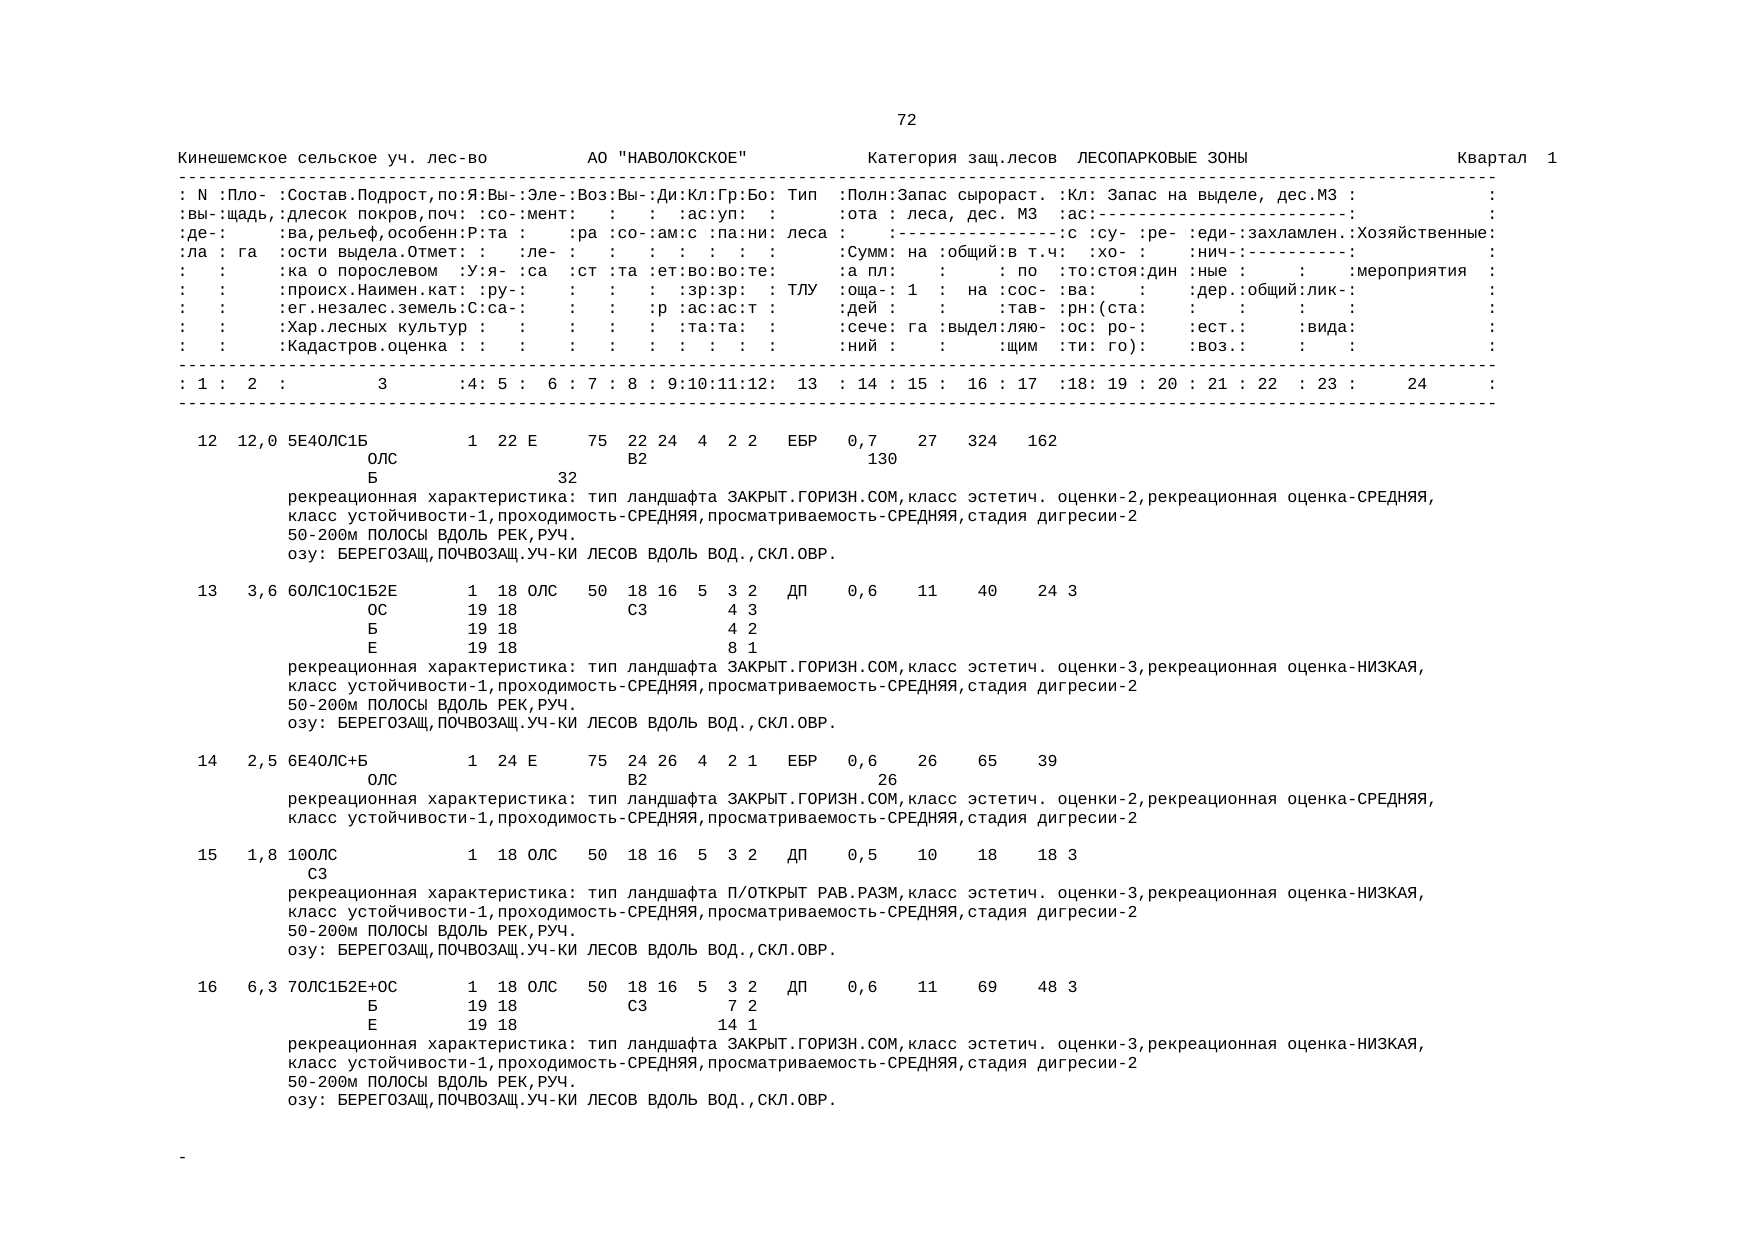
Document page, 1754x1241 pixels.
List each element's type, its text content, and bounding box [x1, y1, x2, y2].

text : : :ка о порослевом :У:я- :са :ст :та :ет:во:во:те: :а пл: : : по :то:стоя:дин :ные : : :мероприятия : [177, 262, 1636, 281]
text озу: БЕРЕГОЗАЩ,ПОЧВОЗАЩ.УЧ-КИ ЛЕСОВ ВДОЛЬ ВОД.,СКЛ.ОВР. [177, 1092, 1636, 1111]
text :де-: :ва,рельеф,особенн:Р:та : :ра :со-:ам:с :па:ни: леса : :----------------:с :су- :ре- :еди-:захламлен.:Хозяйственные: [177, 225, 1636, 243]
text Б 19 18 4 2 [177, 621, 1636, 639]
text 72 [177, 112, 1636, 130]
text рекреационная характеристика: тип ландшафта ЗАKРЫТ.ГОРИЗH.СОМ,класс эстетич. оценки-3,рекреaционная оценкa-HИЗKАЯ, [177, 658, 1636, 677]
text : : :Кадастров.оценка : : : : : : : : : : :ний : : :щим :ти: го): :воз.: : : : [177, 338, 1636, 357]
text класс устойчивости-1,проходимость-СРЕДHЯЯ,просматриваемость-СРЕДHЯЯ,стадия дигресии-2 [177, 1054, 1636, 1073]
text : 1 : 2 : 3 :4: 5 : 6 : 7 : 8 : 9:10:11:12: 13 : 14 : 15 : 16 : 17 :18: 19 : 20 : 21 : 22 : 23 : 24 : [177, 376, 1636, 394]
text 50-200м ПОЛОСЫ ВДОЛЬ РЕК,РУЧ. [177, 526, 1636, 545]
text : : :ег.незалес.земель:С:са-: : : :р :ас:ас:т : :дей : : :тав- :рн:(ста: : : : : : [177, 300, 1636, 319]
text 50-200м ПОЛОСЫ ВДОЛЬ РЕК,РУЧ. [177, 1073, 1636, 1092]
text класс устойчивости-1,проходимость-СРЕДHЯЯ,просматриваемость-СРЕДHЯЯ,стадия дигресии-2 [177, 903, 1636, 922]
text ОЛС В2 130 [177, 451, 1636, 470]
text :ла : га :ости выдела.Отмет: : :ле- : : : : : : : :Сумм: на :общий:в т.ч: :хо- : :нич-:----------: : [177, 243, 1636, 262]
text :вы-:щадь,:длесок покров,поч: :со-:мент: : : :ас:уп: : :ота : леса, дес. М3 :ас:-------------------------: : [177, 206, 1636, 225]
text - [177, 1148, 1636, 1167]
text рекреационная характеристика: тип ландшафта ЗАKРЫТ.ГОРИЗH.СОМ,класс эстетич. оценки-2,рекреaционная оценкa-СРЕДHЯЯ, [177, 790, 1636, 809]
text 50-200м ПОЛОСЫ ВДОЛЬ РЕК,РУЧ. [177, 922, 1636, 941]
text ------------------------------------------------------------------------------------------------------------------------------------ [177, 357, 1636, 376]
text озу: БЕРЕГОЗАЩ,ПОЧВОЗАЩ.УЧ-КИ ЛЕСОВ ВДОЛЬ ВОД.,СКЛ.ОВР. [177, 941, 1636, 960]
text класс устойчивости-1,проходимость-СРЕДHЯЯ,просматриваемость-СРЕДHЯЯ,стадия дигресии-2 [177, 507, 1636, 526]
text : : :происх.Наимен.кат: :ру-: : : : :зр:зр: : ТЛУ :оща-: 1 : на :сос- :ва: : :дер.:общий:лик-: : [177, 281, 1636, 300]
text Б 19 18 С3 7 2 [177, 998, 1636, 1017]
text ------------------------------------------------------------------------------------------------------------------------------------ [177, 394, 1636, 413]
text С3 [177, 866, 1636, 884]
text : : :Хар.лесных культур : : : : : :та:та: : :сече: га :выдел:ляю- :ос: ро-: :ест.: :вида: : [177, 319, 1636, 338]
text рекреационная характеристика: тип ландшафта П/ОТKРЫТ РАВ.РАЗМ,класс эстетич. оценки-3,рекреaционная оценкa-HИЗKАЯ, [177, 884, 1636, 903]
text 12 12,0 5Е4ОЛС1Б 1 22 Е 75 22 24 4 2 2 ЕБР 0,7 27 324 162 [177, 432, 1636, 451]
text озу: БЕРЕГОЗАЩ,ПОЧВОЗАЩ.УЧ-КИ ЛЕСОВ ВДОЛЬ ВОД.,СКЛ.ОВР. [177, 545, 1636, 564]
text Е 19 18 14 1 [177, 1017, 1636, 1035]
text рекреационная характеристика: тип ландшафта ЗАKРЫТ.ГОРИЗH.СОМ,класс эстетич. оценки-2,рекреaционная оценкa-СРЕДHЯЯ, [177, 489, 1636, 507]
text Кинешемское сельское уч. лес-во АО "НАВОЛОКСКОЕ" Категория защ.лесов ЛЕСОПАРKОВЫЕ ЗОHЫ Квартал 1 [177, 149, 1636, 168]
text ОС 19 18 С3 4 3 [177, 602, 1636, 621]
text : N :Пло- :Состав.Подрост,по:Я:Вы-:Эле-:Воз:Вы-:Ди:Кл:Гр:Бо: Тип :Полн:Запас сырораст. :Кл: Запас на выделе, дес.М3 : : [177, 187, 1636, 206]
text ------------------------------------------------------------------------------------------------------------------------------------ [177, 168, 1636, 187]
text Б 32 [177, 470, 1636, 489]
text класс устойчивости-1,проходимость-СРЕДHЯЯ,просматриваемость-СРЕДHЯЯ,стадия дигресии-2 [177, 677, 1636, 696]
text класс устойчивости-1,проходимость-СРЕДHЯЯ,просматриваемость-СРЕДHЯЯ,стадия дигресии-2 [177, 809, 1636, 828]
text 15 1,8 10ОЛС 1 18 ОЛС 50 18 16 5 3 2 ДП 0,5 10 18 18 3 [177, 847, 1636, 866]
text рекреационная характеристика: тип ландшафта ЗАKРЫТ.ГОРИЗH.СОМ,класс эстетич. оценки-3,рекреaционная оценкa-HИЗKАЯ, [177, 1035, 1636, 1054]
text Е 19 18 8 1 [177, 639, 1636, 658]
text 16 6,3 7ОЛС1Б2Е+ОС 1 18 ОЛС 50 18 16 5 3 2 ДП 0,6 11 69 48 3 [177, 979, 1636, 998]
text 13 3,6 6ОЛС1ОС1Б2Е 1 18 ОЛС 50 18 16 5 3 2 ДП 0,6 11 40 24 3 [177, 583, 1636, 602]
text 50-200м ПОЛОСЫ ВДОЛЬ РЕК,РУЧ. [177, 696, 1636, 715]
text 14 2,5 6Е4ОЛС+Б 1 24 Е 75 24 26 4 2 1 ЕБР 0,6 26 65 39 [177, 753, 1636, 771]
text ОЛС В2 26 [177, 771, 1636, 790]
text озу: БЕРЕГОЗАЩ,ПОЧВОЗАЩ.УЧ-КИ ЛЕСОВ ВДОЛЬ ВОД.,СКЛ.ОВР. [177, 715, 1636, 734]
